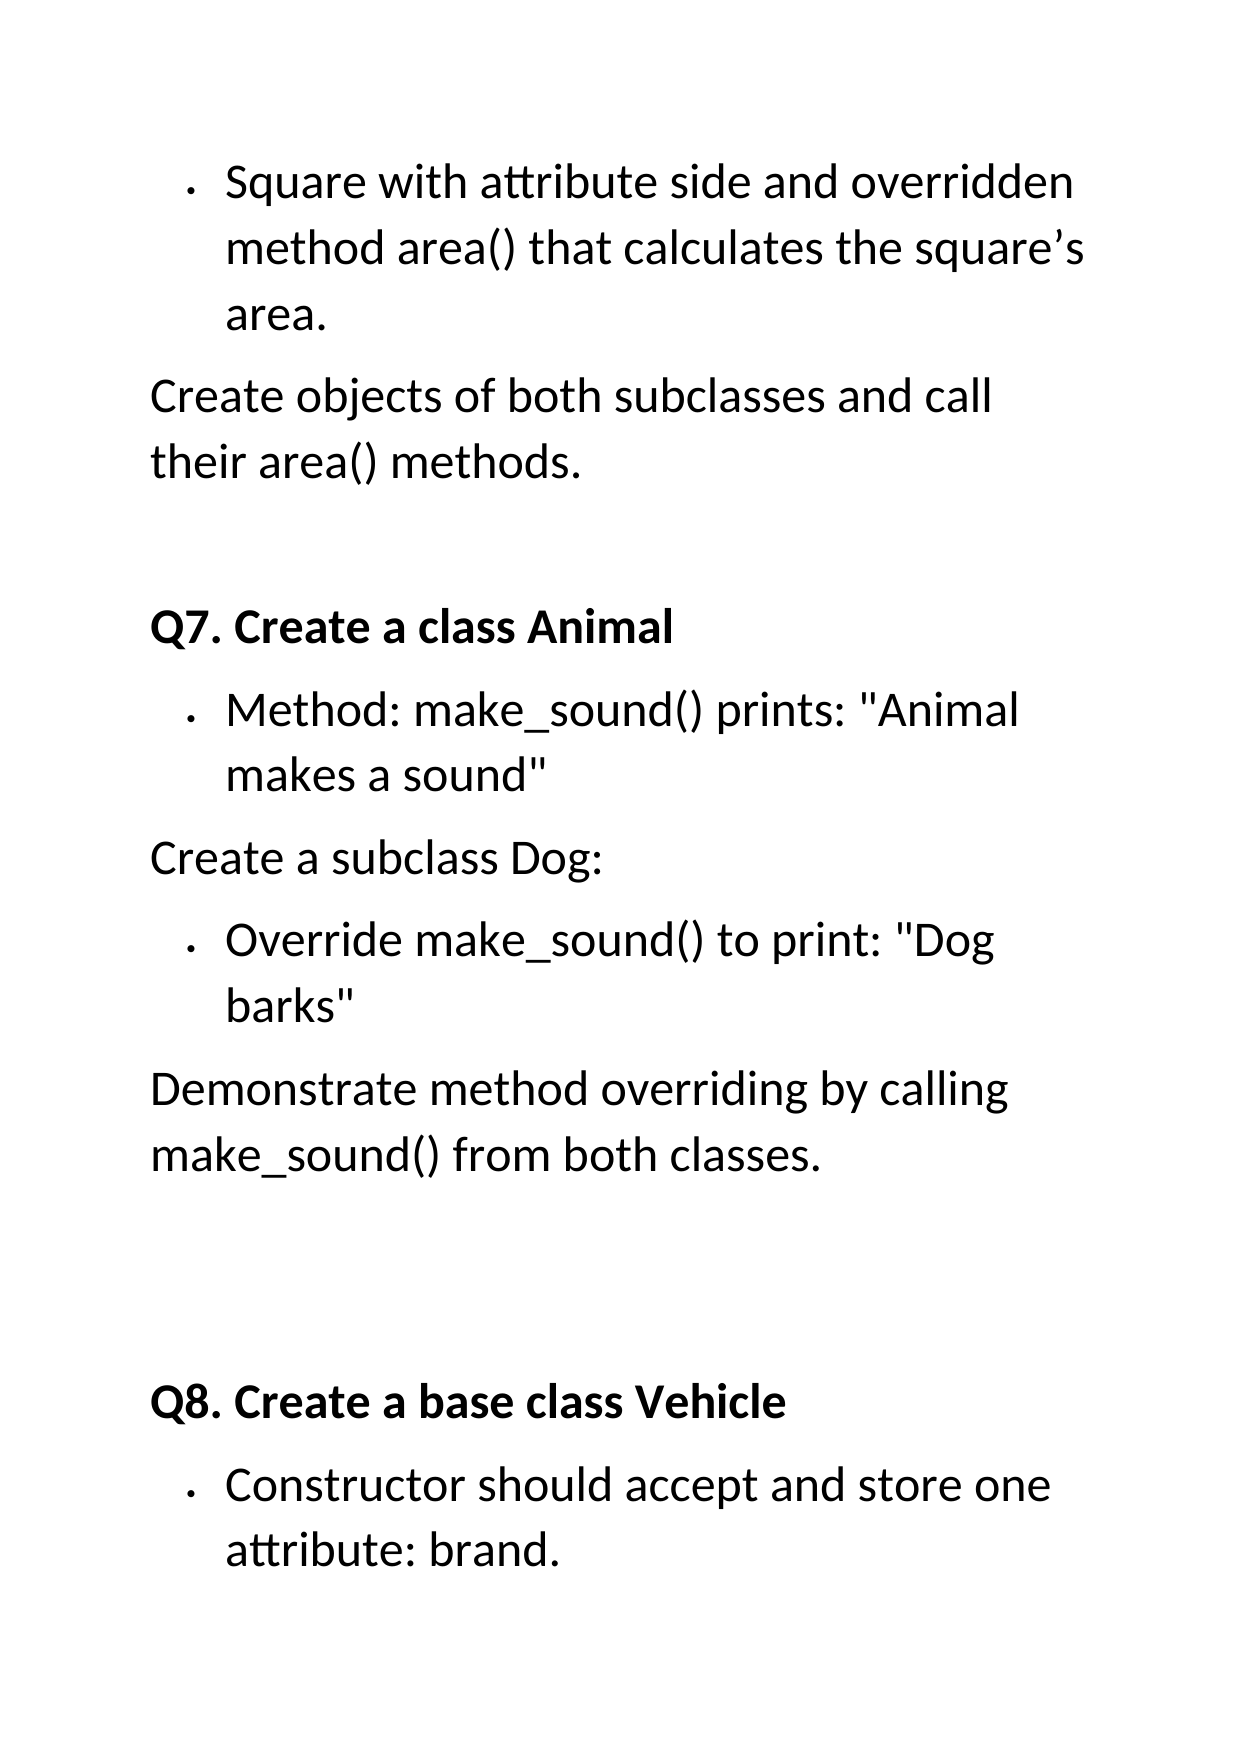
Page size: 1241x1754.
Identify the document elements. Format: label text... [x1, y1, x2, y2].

text Q8. Create a base class Vehicle [150, 1370, 1090, 1431]
text Create objects of both subclasses and call their area() methods. [150, 364, 1090, 491]
text Create a subclass Dog: [150, 826, 1090, 887]
list Method: make_sound() prints: "Animal makes a sound" [187, 677, 1090, 804]
list Constructor should accept and store one attribute: brand. [187, 1452, 1090, 1579]
list Override make_sound() to print: "Dog barks" [187, 908, 1090, 1035]
text Demonstrate method overriding by calling make_sound() from both classes. [150, 1057, 1090, 1183]
text Q7. Create a class Animal [150, 595, 1090, 656]
list Square with attribute side and overridden method area() that calculates the square’s area. [187, 150, 1090, 343]
